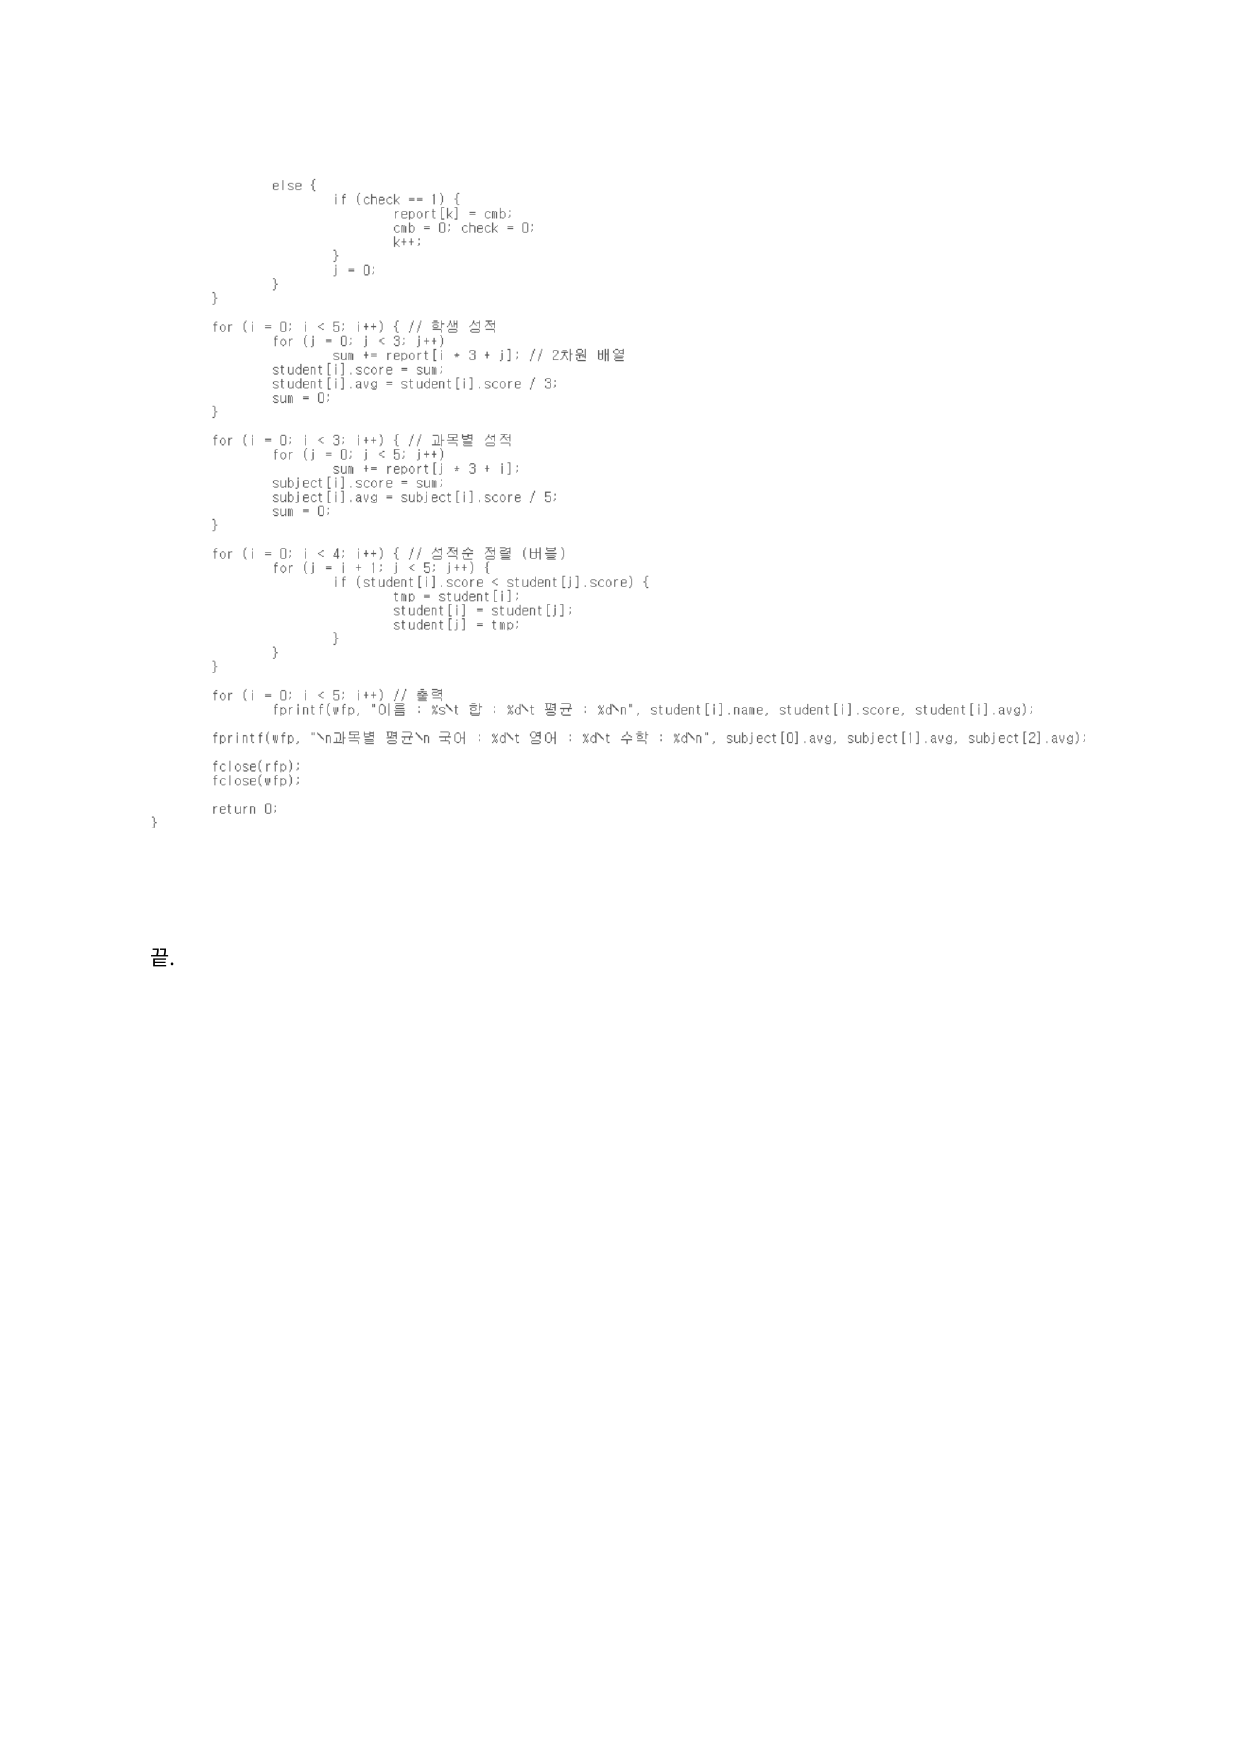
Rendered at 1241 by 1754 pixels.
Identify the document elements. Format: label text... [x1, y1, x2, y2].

picture [150, 177, 1091, 828]
text 끝. [150, 941, 1090, 972]
